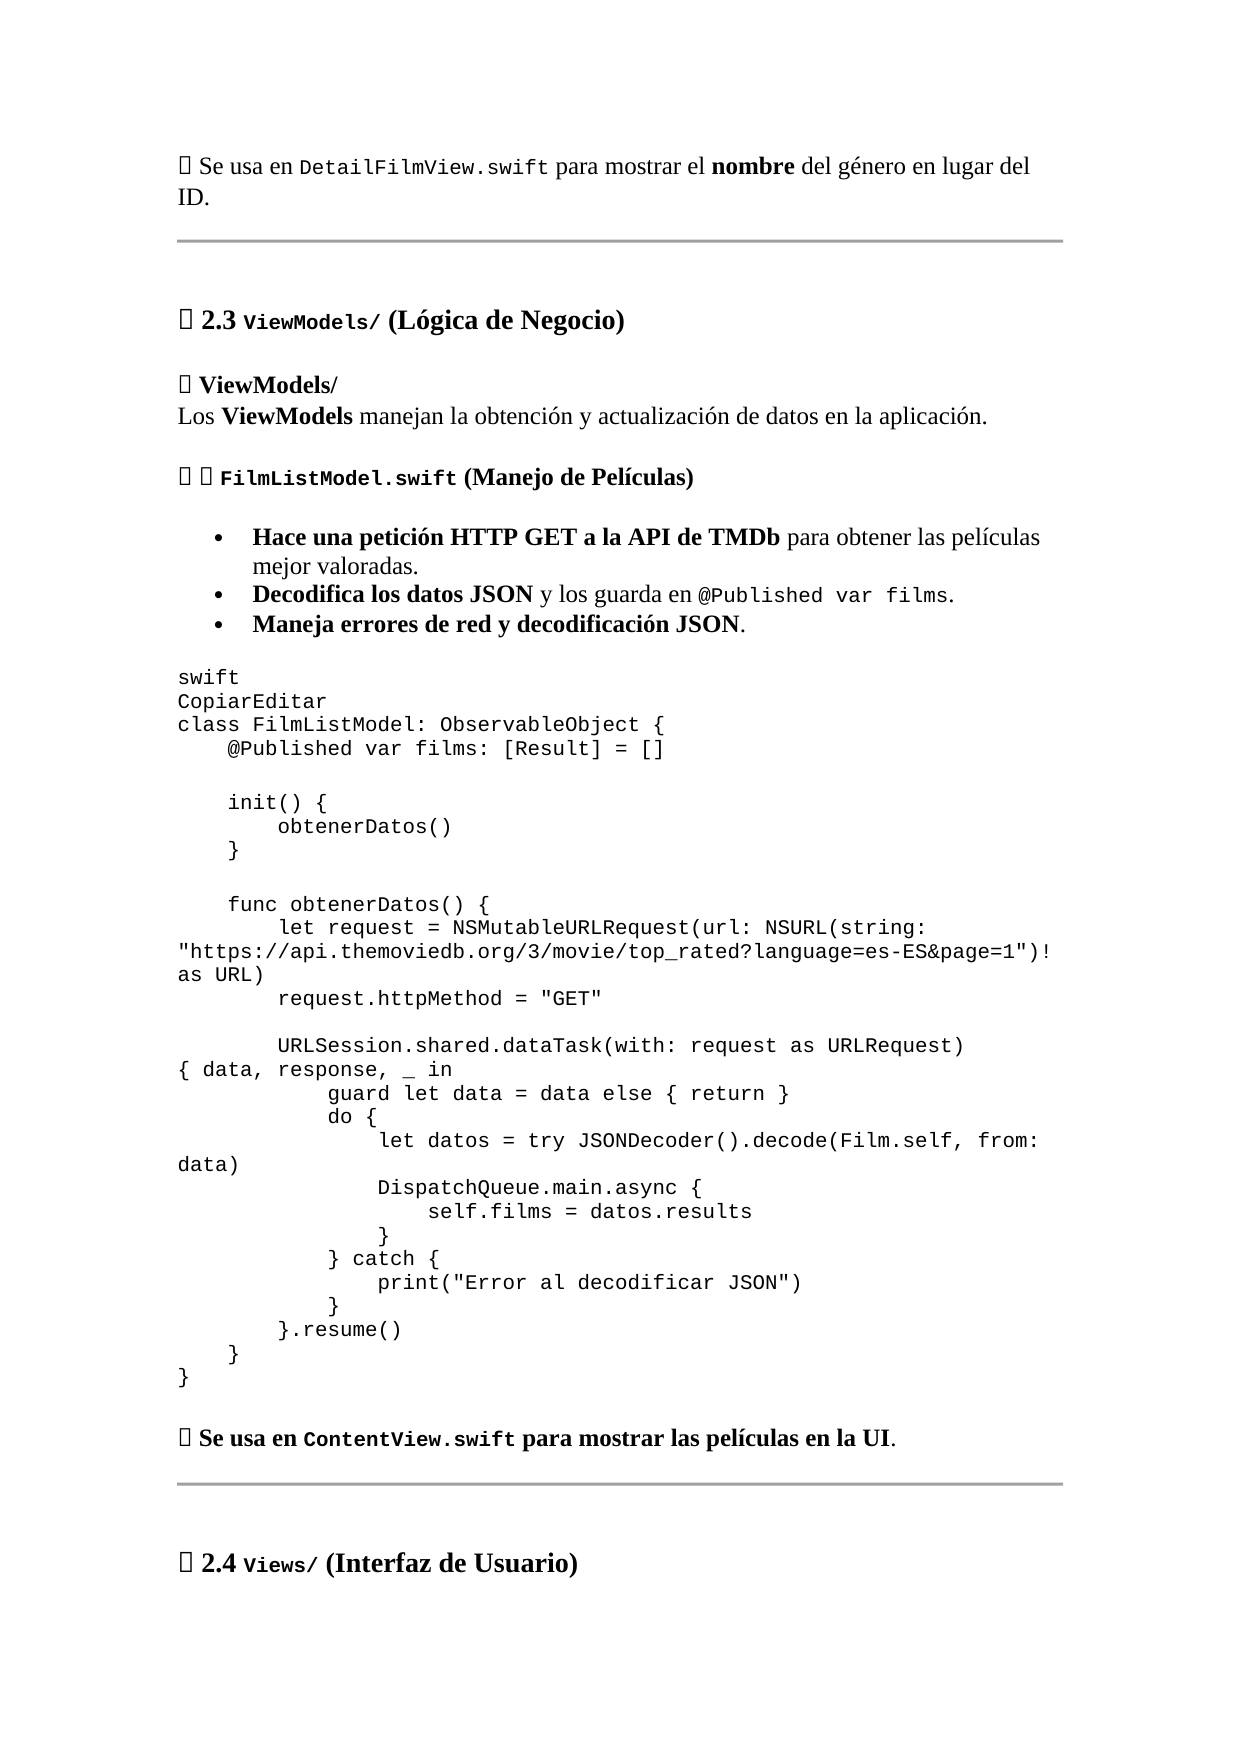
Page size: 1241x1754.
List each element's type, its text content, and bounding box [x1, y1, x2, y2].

text }.resume() [177, 1319, 1063, 1343]
text } catch { [177, 1248, 1063, 1272]
text guard let data = data else { return } [177, 1083, 1063, 1106]
text ✅ Se usa en DetailFilmView.swift para mostrar el nombre del género en lugar del ID. [177, 148, 1063, 210]
text } [177, 1224, 1063, 1248]
text 📂 ViewModels/ Los ViewModels manejan la obtención y actualización de datos en la aplicación. [177, 367, 1063, 429]
text 📌 2.3 ViewModels/ (Lógica de Negocio) [177, 299, 1063, 338]
list Hace una petición HTTP GET a la API de TMDb para obtener las películas mejor valoradas. [215, 522, 1063, 579]
text @Published var films: [Result] = [] [177, 738, 1063, 762]
text 📌 2.4 Views/ (Interfaz de Usuario) [177, 1542, 1063, 1581]
text CopiarEditar [177, 691, 1063, 714]
text } [177, 1343, 1063, 1366]
text init() { [177, 792, 1063, 816]
text func obtenerDatos() { [177, 893, 1063, 917]
text ✅ Se usa en ContentView.swift para mostrar las películas en la UI. [177, 1419, 1063, 1453]
text class FilmListModel: ObservableObject { [177, 714, 1063, 738]
text do { [177, 1106, 1063, 1130]
text print("Error al decodificar JSON") [177, 1272, 1063, 1296]
text } [177, 1366, 1063, 1390]
text let request = NSMutableURLRequest(url: NSURL(string: "https://api.themoviedb.org/3/movie/top_rated?language=es-ES&page=1")! as URL) [177, 917, 1063, 988]
list Maneja errores de red y decodificación JSON. [215, 609, 1063, 638]
text } [177, 1296, 1063, 1319]
text self.films = datos.results [177, 1201, 1063, 1224]
text DispatchQueue.main.async { [177, 1177, 1063, 1201]
text } [177, 839, 1063, 863]
text 📌 🔹 FilmListModel.swift (Manejo de Películas) [177, 459, 1063, 493]
text request.httpMethod = "GET" [177, 988, 1063, 1012]
text obtenerDatos() [177, 816, 1063, 839]
list Decodifica los datos JSON y los guarda en @Published var films. [215, 579, 1063, 609]
text let datos = try JSONDecoder().decode(Film.self, from: data) [177, 1130, 1063, 1177]
text swift [177, 667, 1063, 691]
text URLSession.shared.dataTask(with: request as URLRequest) { data, response, _ in [177, 1035, 1063, 1083]
